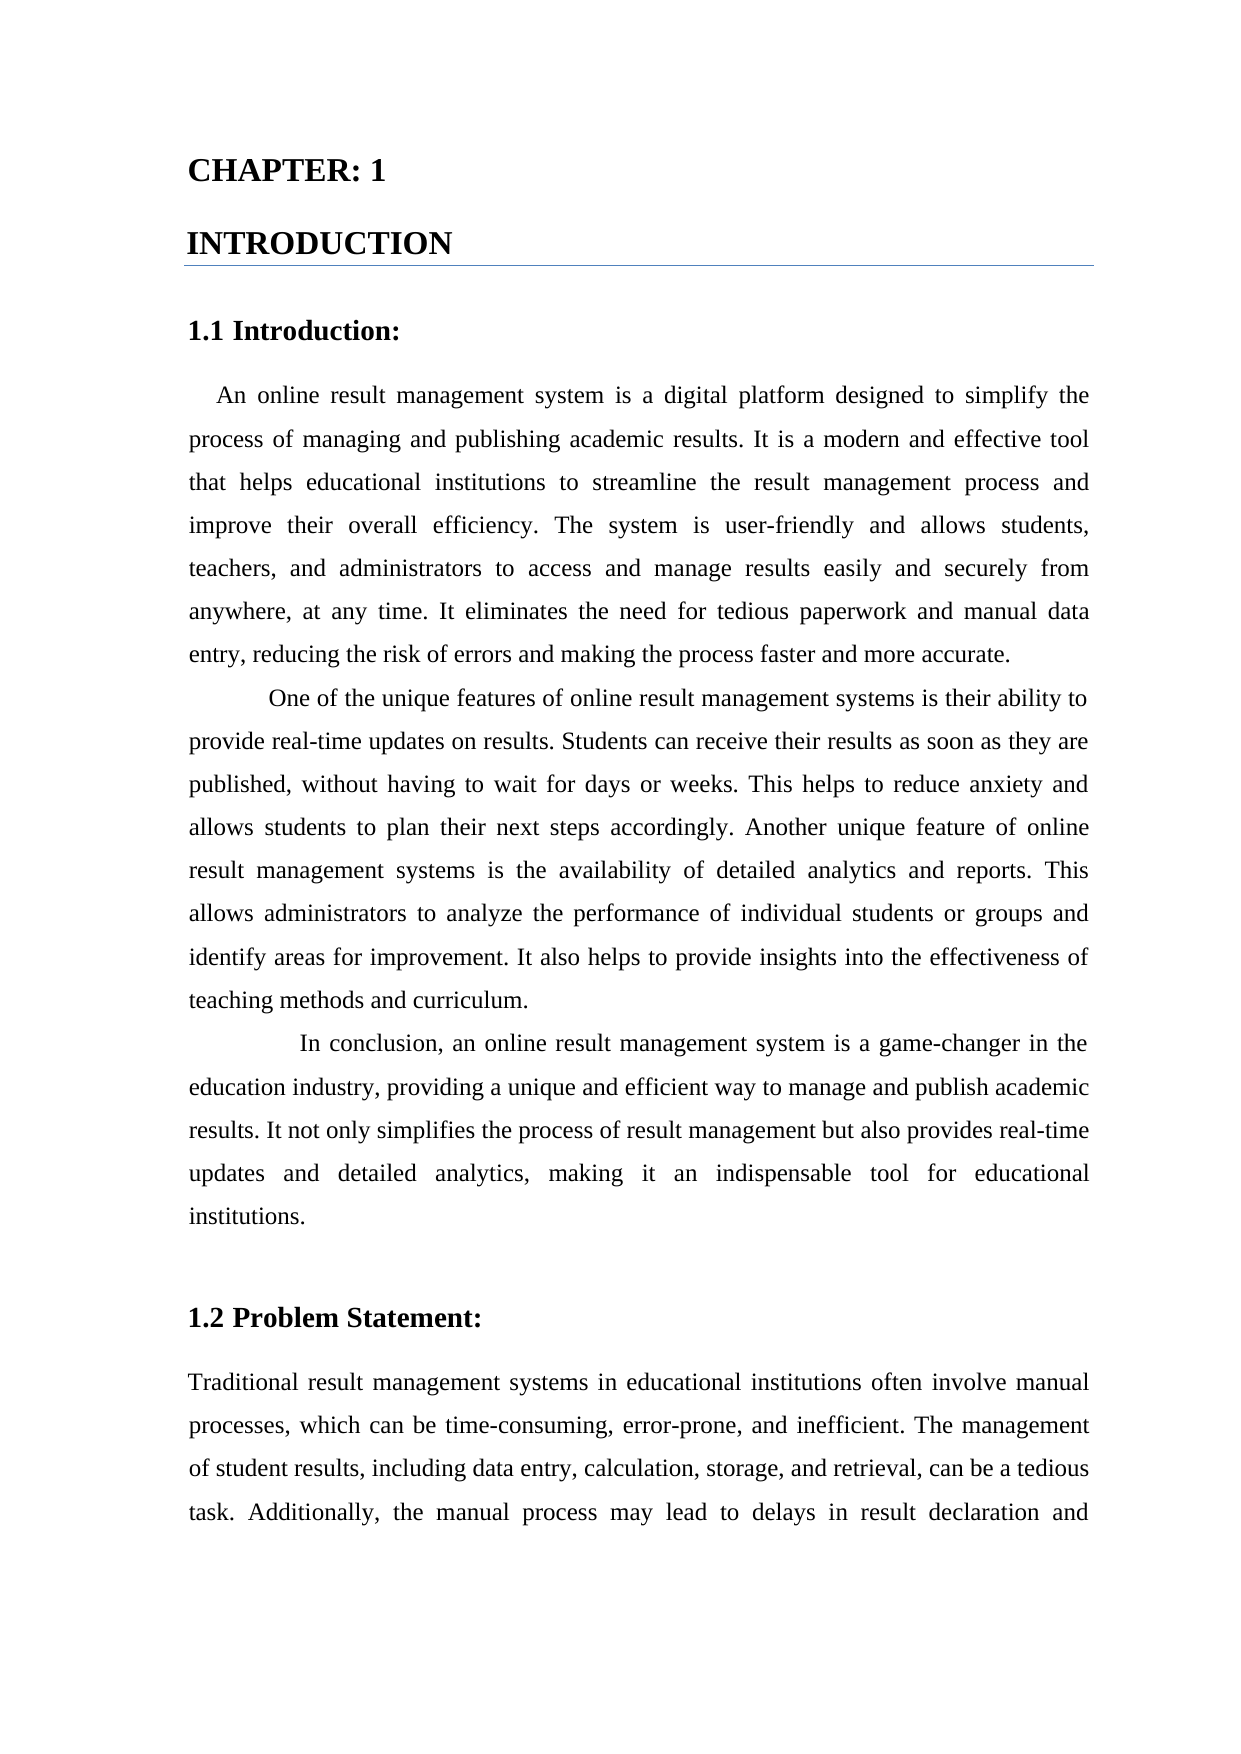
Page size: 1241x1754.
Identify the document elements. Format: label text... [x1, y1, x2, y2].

text INTRODUCTION [186, 223, 1240, 262]
list Introduction: [187, 313, 1240, 347]
text CHAPTER: 1 [187, 150, 1240, 188]
text One of the unique features of online result management systems is their ability to provide real-time updates on results. Students can receive their results as soon as they are published, without having to wait for days or weeks. This helps to reduce anxiety and allows students to plan their next steps accordingly. Another unique feature of online result management systems is the availability of detailed analytics and reports. This allows administrators to analyze the performance of individual students or groups and identify areas for improvement. It also helps to provide insights into the effectiveness of teaching methods and curriculum. [187, 683, 1090, 1013]
list Problem Statement: [187, 1300, 1240, 1333]
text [187, 1367, 1090, 1525]
text In conclusion, an online result management system is a game-changer in the education industry, providing a unique and efficient way to manage and publish academic results. It not only simplifies the process of result management but also provides real-time updates and detailed analytics, making it an indispensable tool for educational institutions. [187, 1028, 1090, 1230]
text An online result management system is a digital platform designed to simplify the process of managing and publishing academic results. It is a modern and effective tool that helps educational institutions to streamline the result management process and improve their overall efficiency. The system is user-friendly and allows students, teachers, and administrators to access and manage results easily and securely from anywhere, at any time. It eliminates the need for tedious paperwork and manual data entry, reducing the risk of errors and making the process faster and more accurate. [187, 381, 1090, 668]
